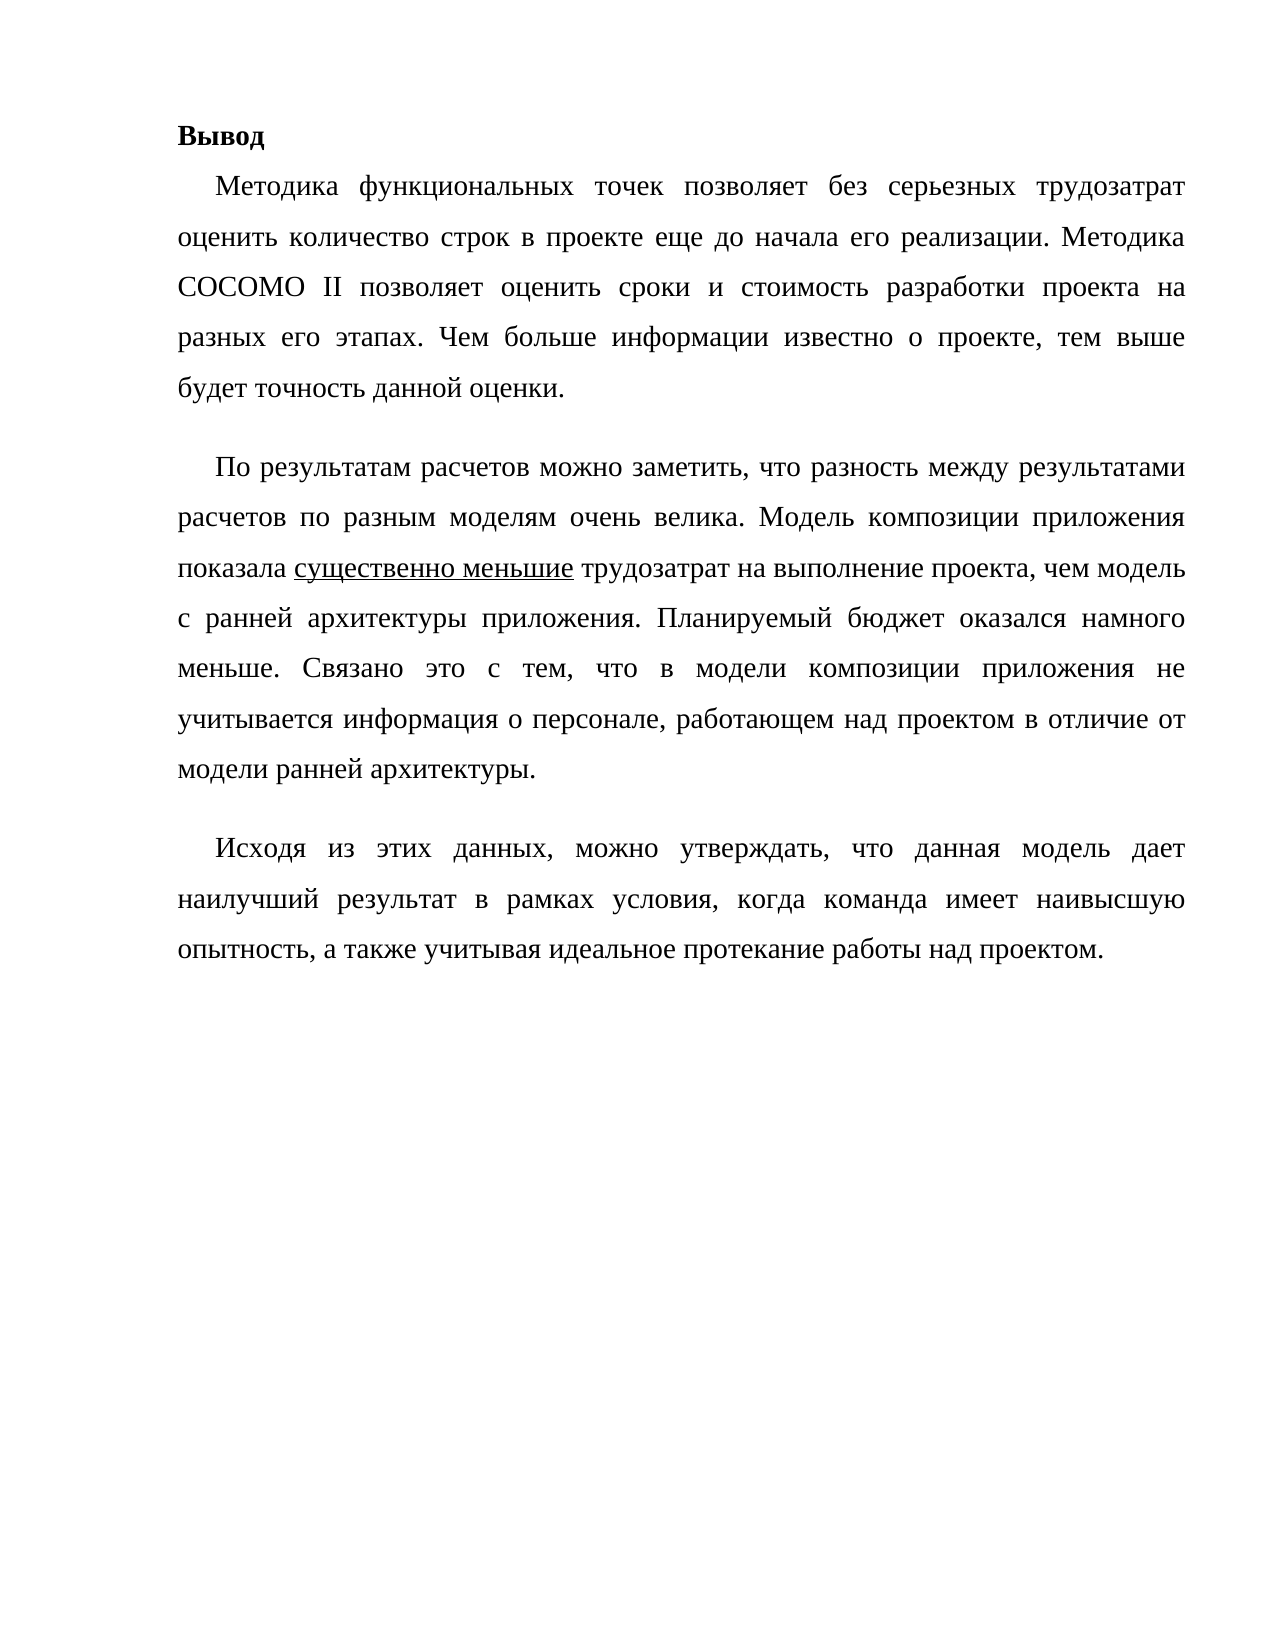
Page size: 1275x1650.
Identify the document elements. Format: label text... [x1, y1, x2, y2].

subtitle Вывод [177, 118, 1186, 152]
text Исходя из этих данных, можно утверждать, что данная модель дает наилучший результат в рамках условия, когда команда имеет наивысшую опытность, а также учитывая идеальное протекание работы над проектом. [177, 831, 1186, 965]
text По результатам расчетов можно заметить, что разность между результатами расчетов по разным моделям очень велика. Модель композиции приложения показала существенно меньшие трудозатрат на выполнение проекта, чем модель с ранней архитектуры приложения. Планируемый бюджет оказался намного меньше. Связано это с тем, что в модели композиции приложения не учитывается информация о персонале, работающем над проектом в отличие от модели ранней архитектуры. [177, 449, 1186, 784]
text Методика функциональных точек позволяет без серьезных трудозатрат оценить количество строк в проекте еще до начала его реализации. Методика COCOMO II позволяет оценить сроки и стоимость разработки проекта на разных его этапах. Чем больше информации известно о проекте, тем выше будет точность данной оценки. [177, 168, 1186, 403]
